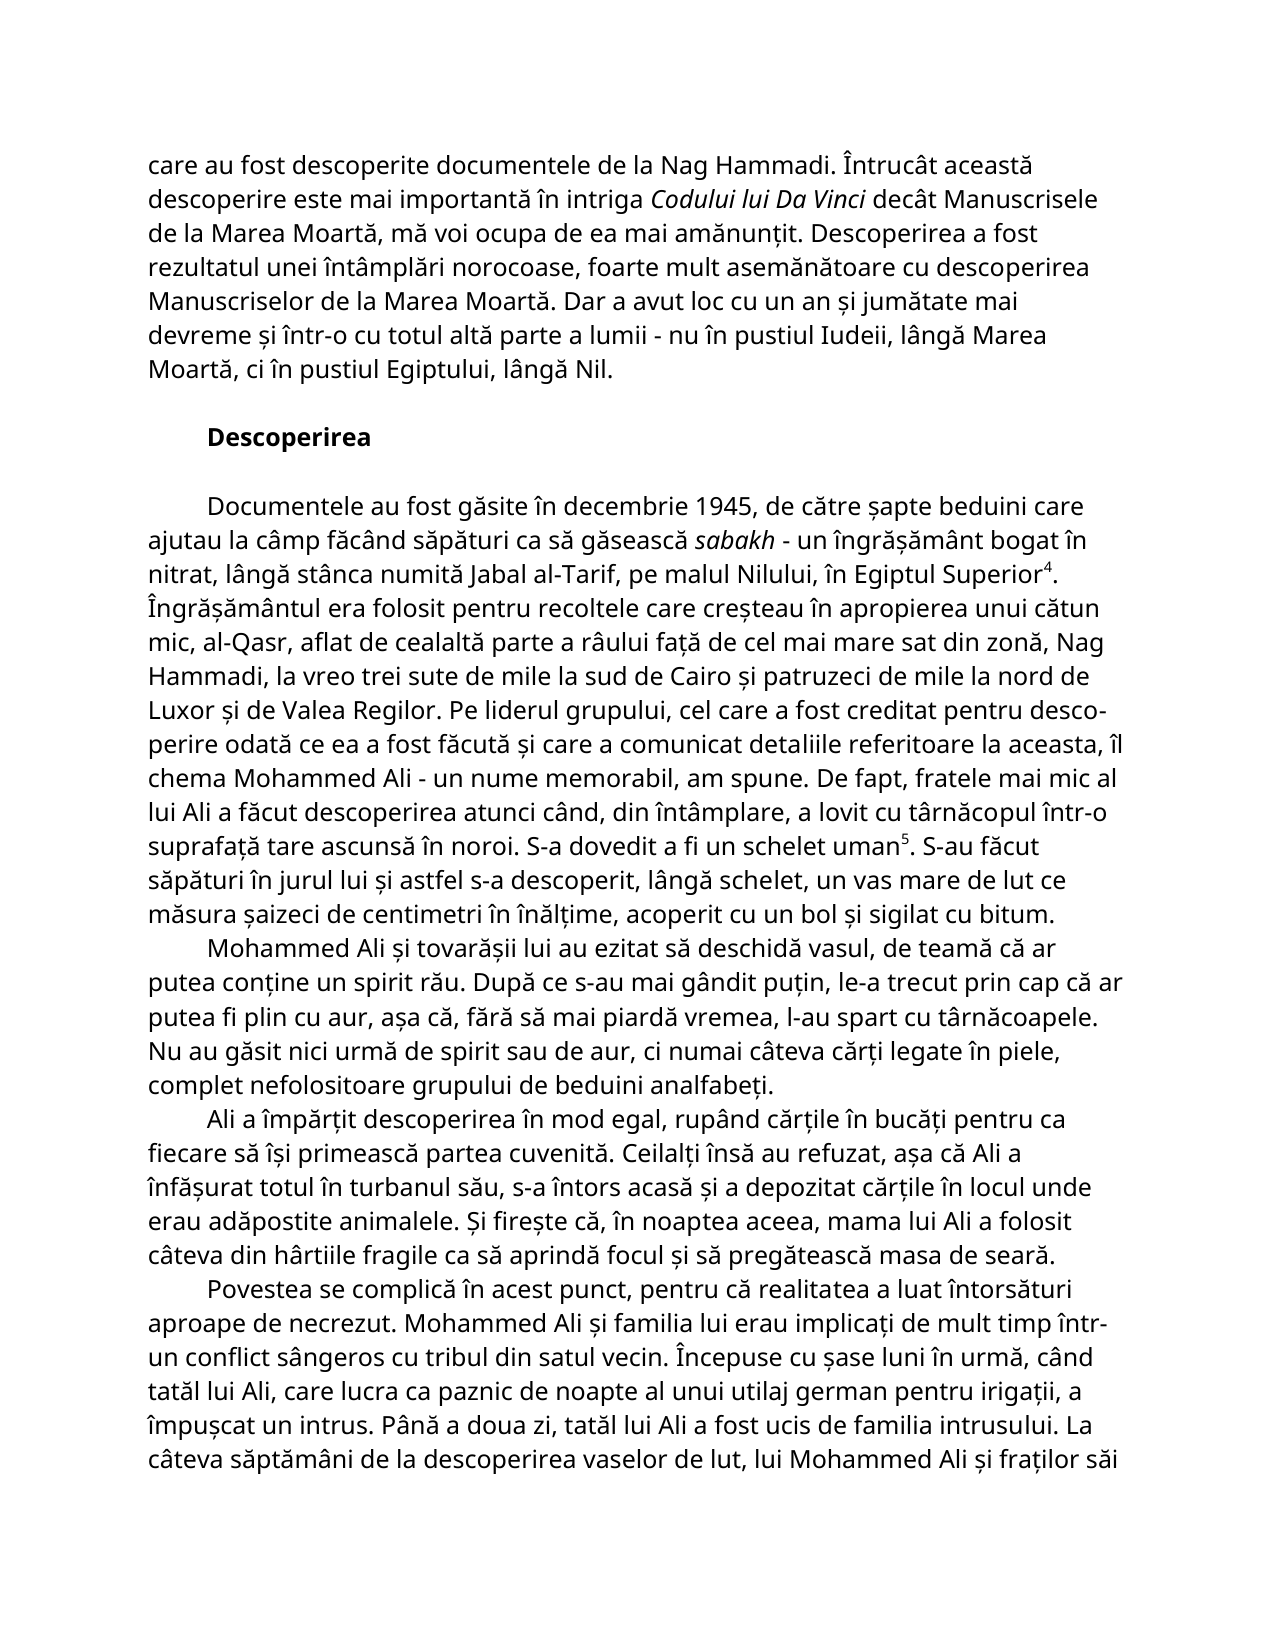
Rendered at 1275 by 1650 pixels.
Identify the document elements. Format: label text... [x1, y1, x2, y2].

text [148, 1272, 1127, 1476]
text Documentele au fost găsite în decembrie 1945, de către şapte beduini care ajutau la câmp făcând săpături ca să găsească sabakh - un îngrăşământ bogat în nitrat, lângă stânca numită Jabal al-Tarif, pe malul Nilului, în Egiptul Superior4. Îngrăşământul era folosit pentru recoltele care creşteau în apropierea unui cătun mic, al-Qasr, aflat de cealaltă parte a râului faţă de cel mai mare sat din zonă, Nag Hammadi, la vreo trei sute de mile la sud de Cairo şi patruzeci de mile la nord de Luxor şi de Valea Regilor. Pe liderul grupului, cel care a fost creditat pentru descoperire odată ce ea a fost făcută şi care a comunicat detaliile referitoare la aceasta, îl chema Mohammed Ali - un nume memorabil, am spune. De fapt, fratele mai mic al lui Ali a făcut descoperirea atunci când, din întâmplare, a lovit cu târnăcopul într-o suprafaţă tare ascunsă în noroi. S-a dovedit a fi un schelet uman5. S-au făcut săpături în jurul lui şi astfel s-a descoperit, lângă schelet, un vas mare de lut ce măsura şaizeci de centimetri în înălţime, acoperit cu un bol şi sigilat cu bitum. [148, 488, 1127, 931]
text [148, 148, 1127, 386]
text Descoperirea [148, 420, 1127, 454]
text Ali a împărţit descoperirea în mod egal, rupând cărţile în bucăţi pentru ca fiecare să îşi primească partea cuvenită. Ceilalţi însă au refuzat, aşa că Ali a înfăşurat totul în turbanul său, s-a întors acasă şi a depozitat cărţile în locul unde erau adăpostite animalele. Şi fireşte că, în noaptea aceea, mama lui Ali a folosit câteva din hârtiile fragile ca să aprindă focul şi să pregătească masa de seară. [148, 1101, 1127, 1272]
text Mohammed Ali şi tovarăşii lui au ezitat să deschidă vasul, de teamă că ar putea conţine un spirit rău. După ce s-au mai gândit puţin, le-a trecut prin cap că ar putea fi plin cu aur, aşa că, fără să mai piardă vremea, l-au spart cu târnăcoapele. Nu au găsit nici urmă de spirit sau de aur, ci numai câteva cărţi legate în piele, complet nefolositoare grupului de beduini analfabeţi. [148, 931, 1127, 1101]
